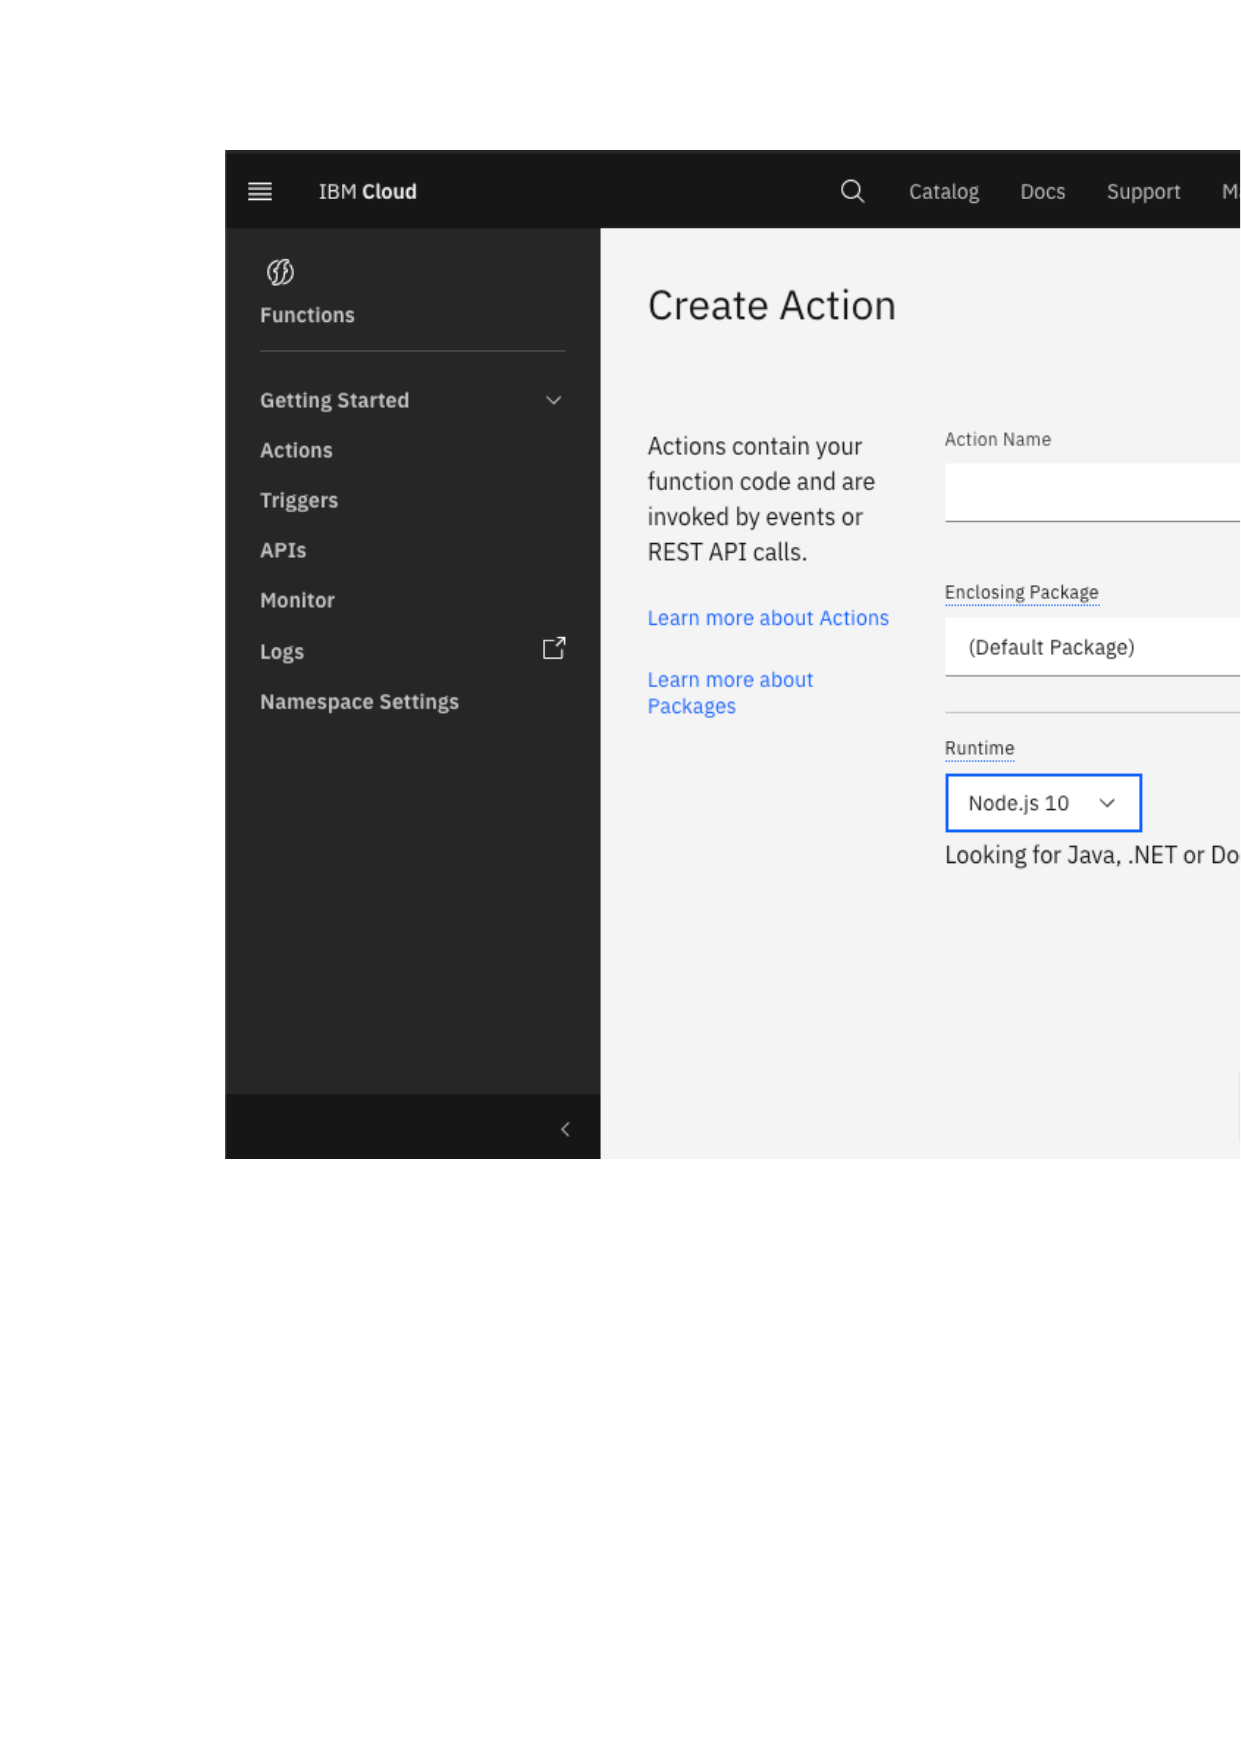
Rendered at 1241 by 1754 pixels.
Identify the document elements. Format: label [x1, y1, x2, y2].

picture [225, 150, 1241, 1159]
